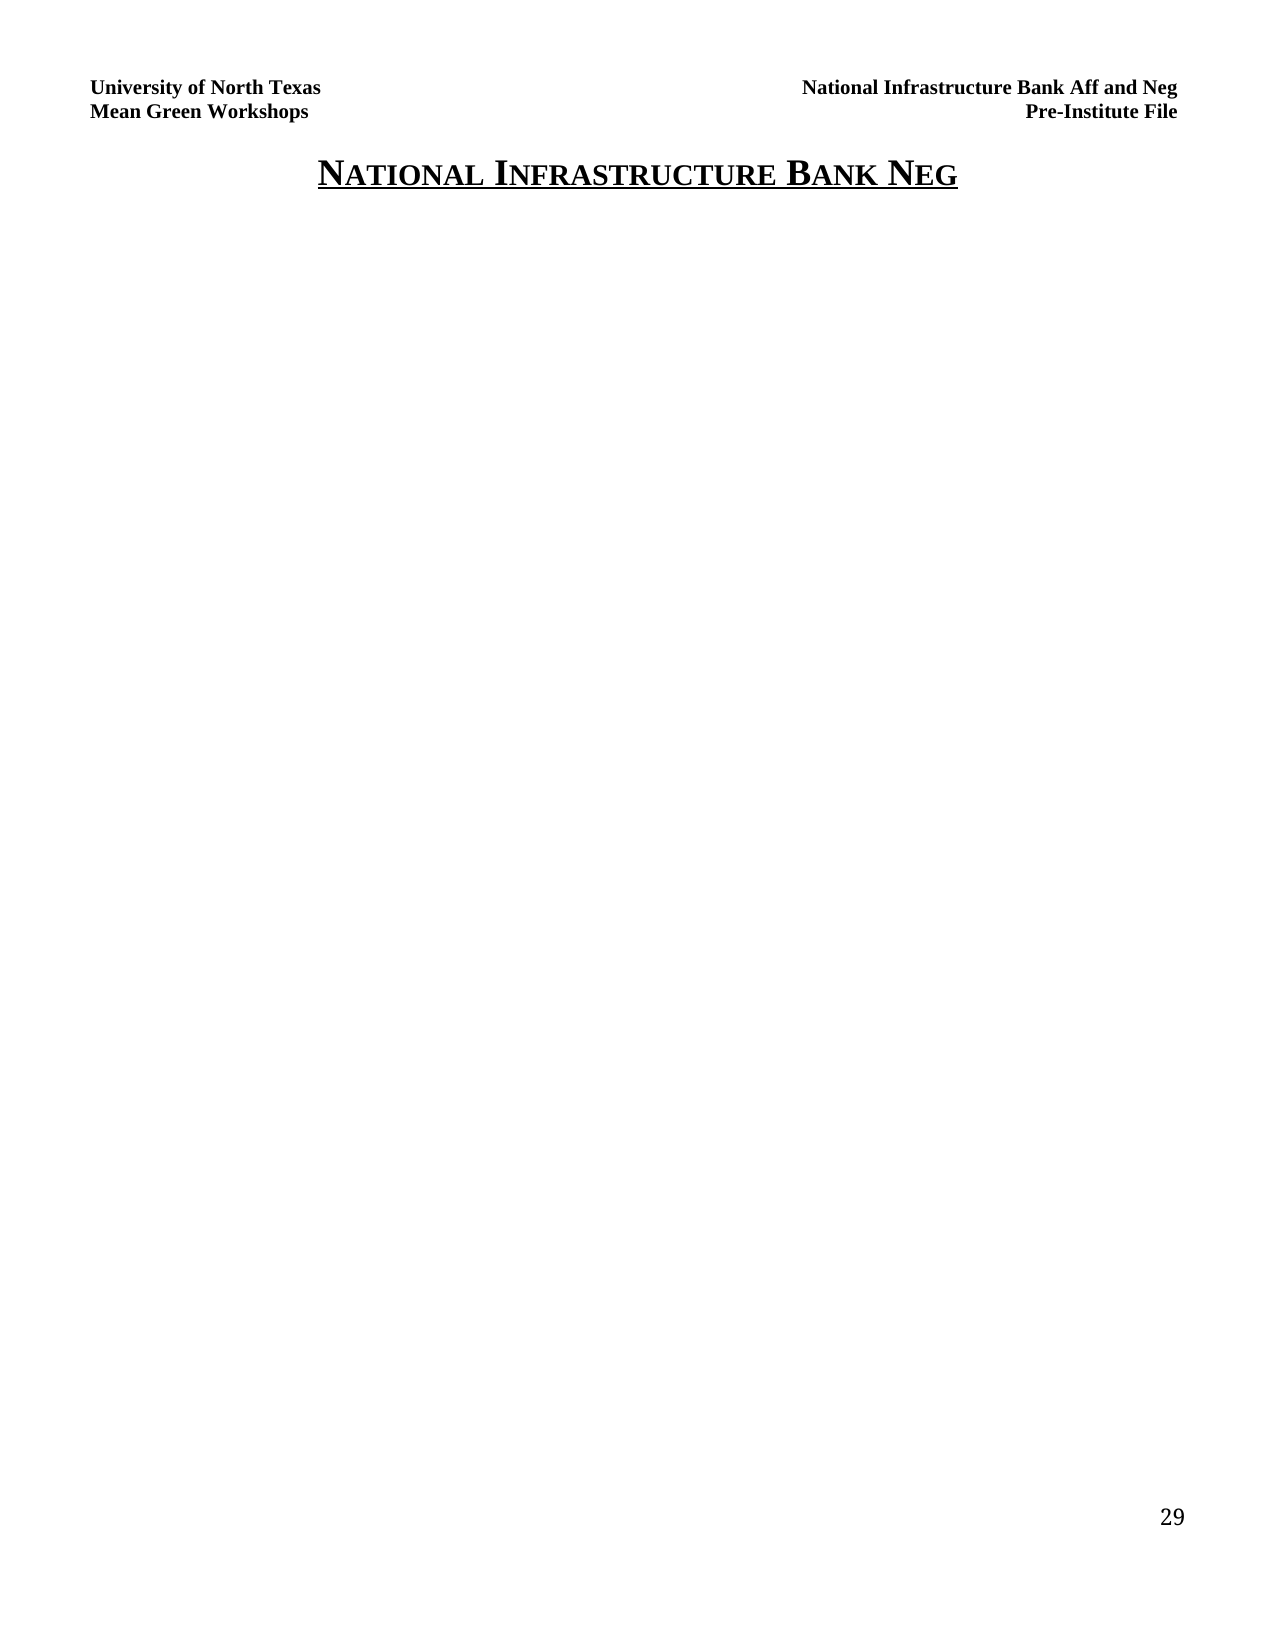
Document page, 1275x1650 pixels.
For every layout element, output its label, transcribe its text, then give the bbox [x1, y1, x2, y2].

text National Infrastructure Bank Neg [90, 150, 1185, 193]
